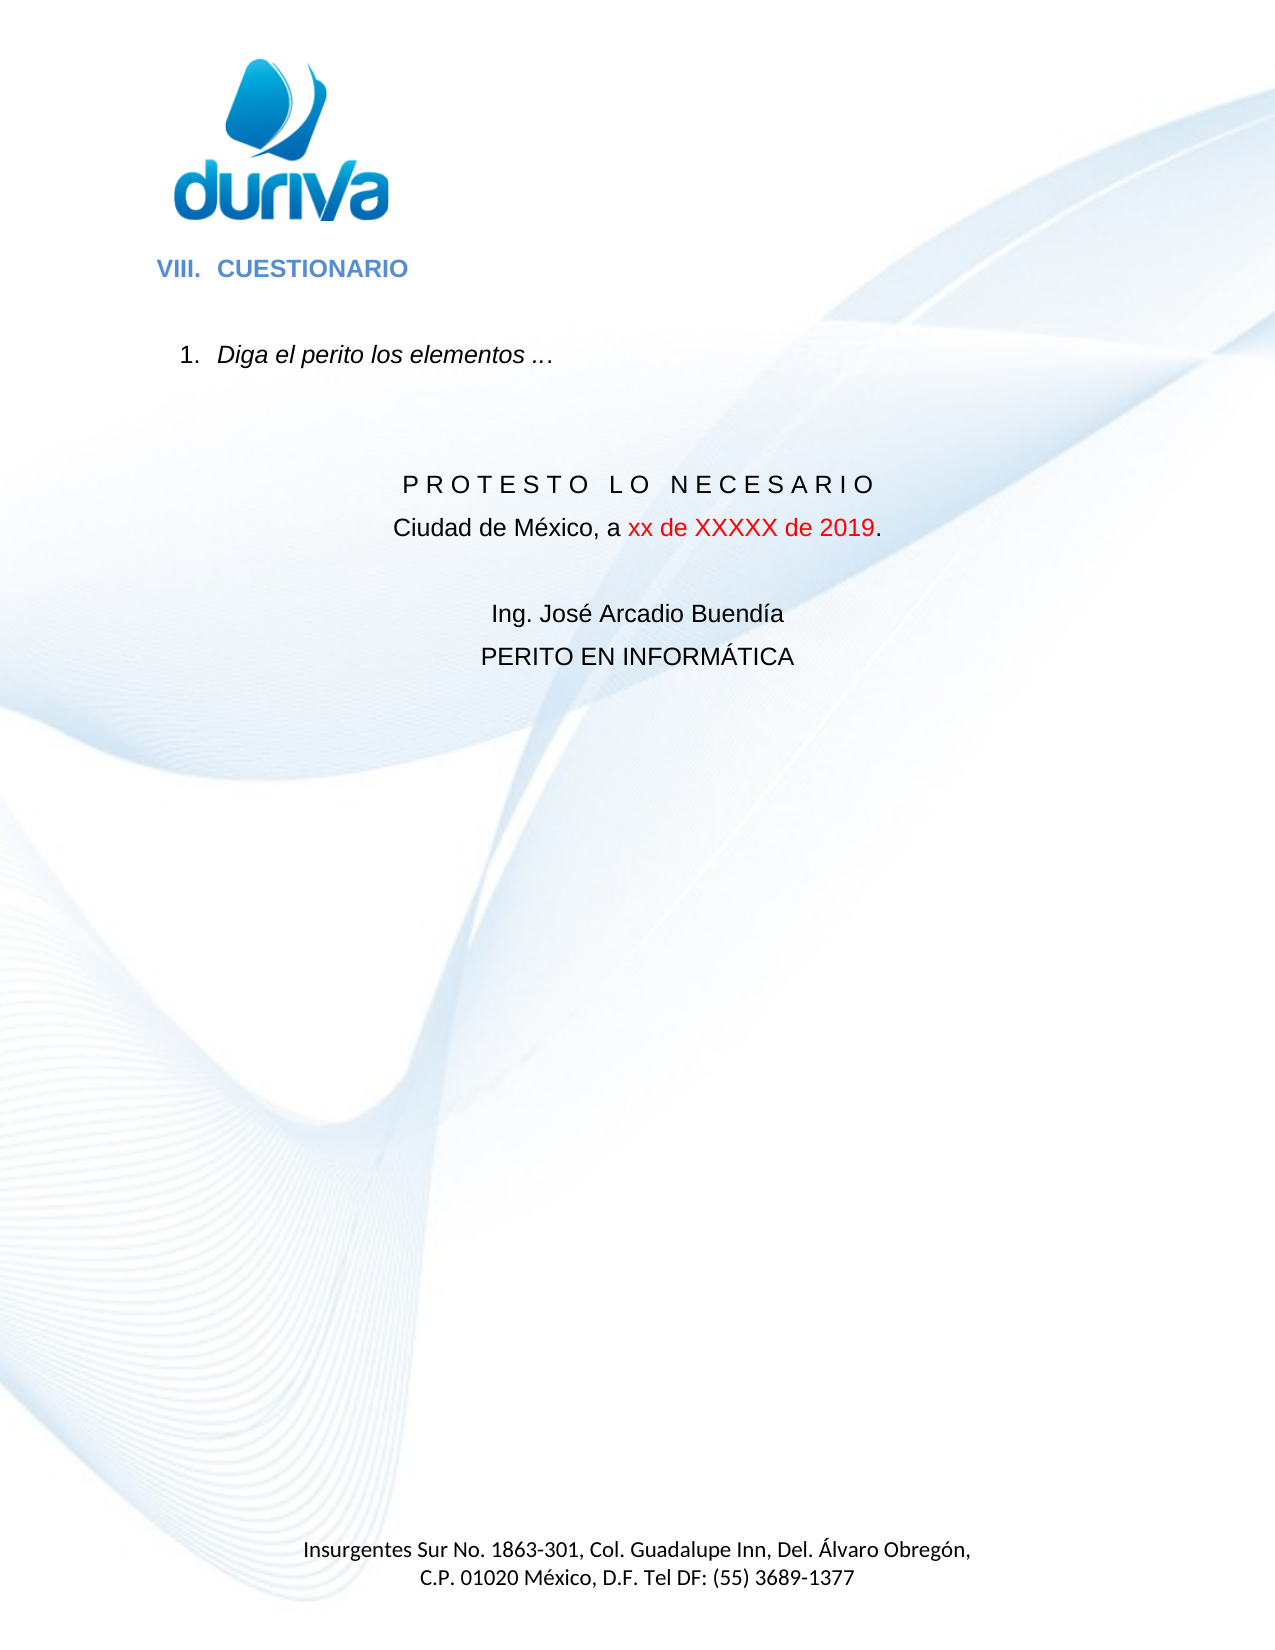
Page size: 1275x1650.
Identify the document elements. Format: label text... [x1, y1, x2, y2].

text Ciudad de México, a xx de XXXXX de 2019. [142, 513, 1133, 542]
text P R O T E S T O L O N E C E S A R I O [142, 470, 1133, 498]
picture [0, 19, 1275, 1650]
list Diga el perito los elementos ... [179, 340, 1133, 369]
list CUESTIONARIO [201, 254, 1133, 283]
text Ing. José Arcadio Buendía PERITO EN INFORMÁTICA [142, 599, 1133, 671]
